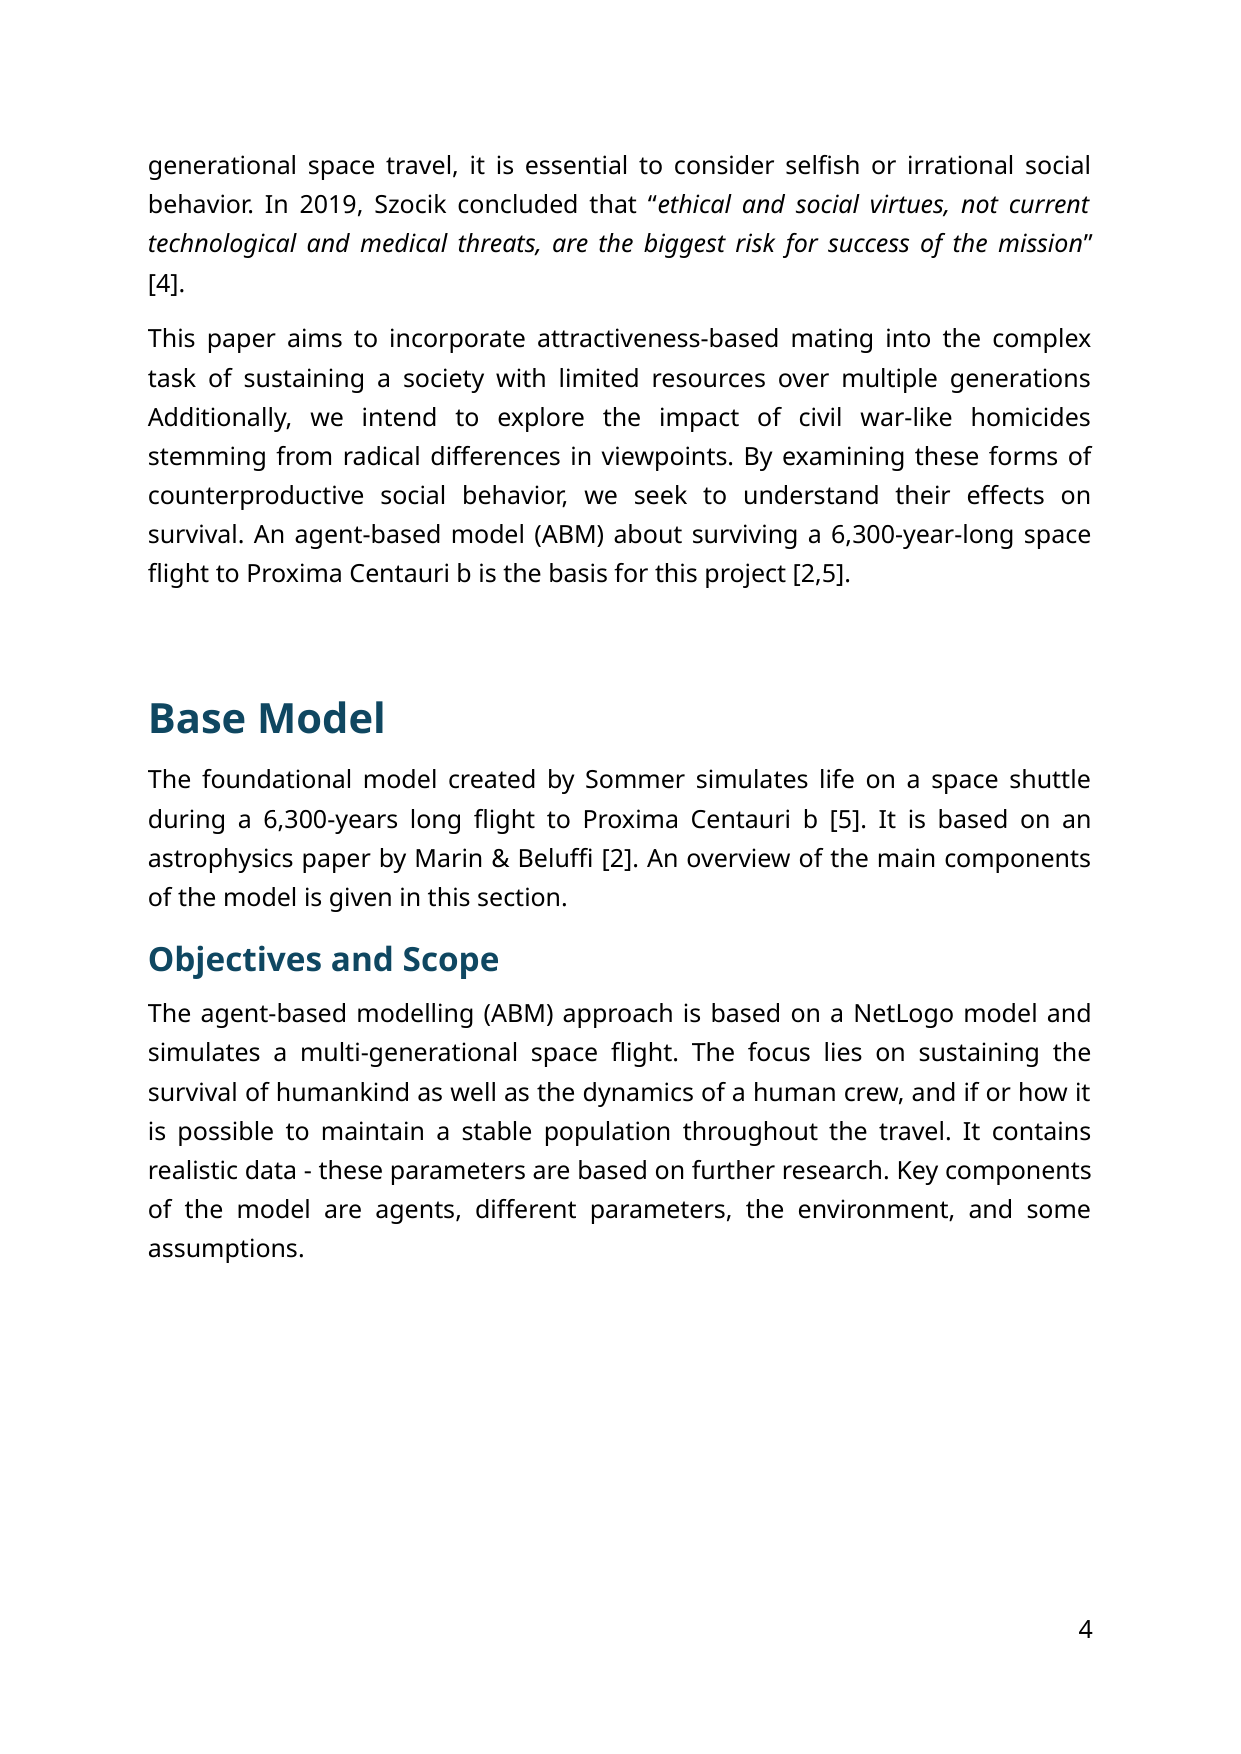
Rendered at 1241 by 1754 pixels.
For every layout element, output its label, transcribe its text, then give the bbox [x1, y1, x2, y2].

text This paper aims to incorporate attractiveness-based mating into the complex task of sustaining a society with limited resources over multiple generations Additionally, we intend to explore the impact of civil war-like homicides stemming from radical differences in viewpoints. By examining these forms of counterproductive social behavior, we seek to understand their effects on survival. An agent-based model (ABM) about surviving a 6,300-year-long space flight to Proxima Centauri b is the basis for this project [2,5]. [148, 321, 1092, 590]
subtitle Base Model [148, 688, 1092, 745]
text The foundational model created by Sommer simulates life on a space shuttle during a 6,300-years long flight to Proxima Centauri b [5]. It is based on an astrophysics paper by Marin & Beluffi [2]. An overview of the main components of the model is given in this section. [148, 762, 1092, 914]
subtitle Objectives and Scope [148, 935, 1092, 981]
text The agent-based modelling (ABM) approach is based on a NetLogo model and simulates a multi-generational space flight. The focus lies on sustaining the survival of humankind as well as the dynamics of a human crew, and if or how it is possible to maintain a stable population throughout the travel. It contains realistic data - these parameters are based on further research. Key components of the model are agents, different parameters, the environment, and some assumptions. [148, 996, 1092, 1265]
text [148, 148, 1092, 299]
